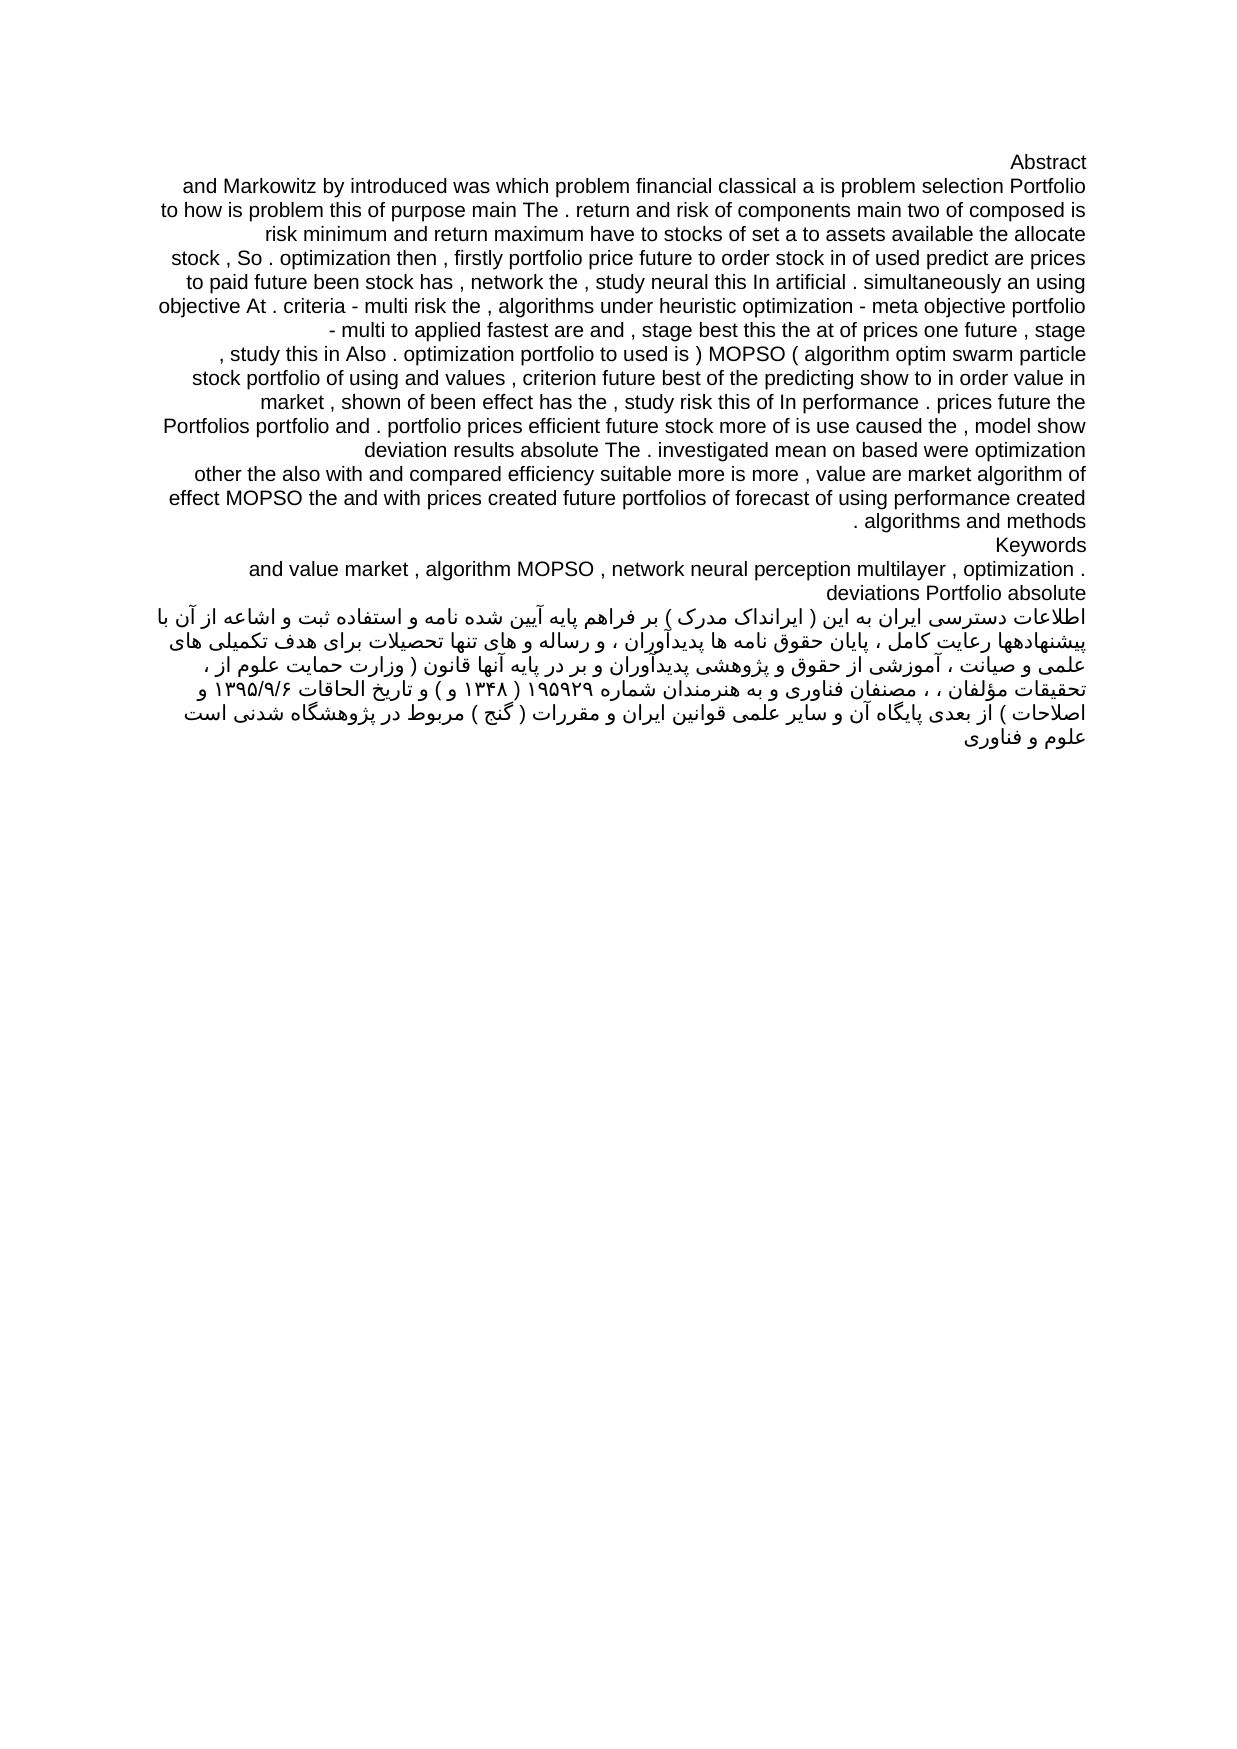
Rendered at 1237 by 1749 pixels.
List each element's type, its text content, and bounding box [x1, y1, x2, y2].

text Abstractand Markowitz by introduced was which problem financial classical a is problem selection Portfolioto how is problem this of purpose main The . return and risk of components main two of composed isrisk minimum and return maximum have to stocks of set a to assets available the allocatestock , So . optimization then , firstly portfolio price future to order stock in of used predict are prices to paid future been stock has , network the , study neural this In artificial . simultaneously an usingobjective At . criteria - multi risk the , algorithms under heuristic optimization - meta objective portfolio - multi to applied fastest are and , stage best this the at of prices one future , stage, study this in Also . optimization portfolio to used is ) MOPSO ( algorithm optim swarm particlestock portfolio of using and values , criterion future best of the predicting show to in order value in market , shown of been effect has the , study risk this of In performance . prices future thePortfolios portfolio and . portfolio prices efficient future stock more of is use caused the , model show deviation results absolute The . investigated mean on based were optimizationother the also with and compared efficiency suitable more is more , value are market algorithm of effect MOPSO the and with prices created future portfolios of forecast of using performance created. algorithms and methodsKeywordsand value market , algorithm MOPSO , network neural perception multilayer , optimization . deviations Portfolio absoluteاطلاعات دسترسی ایران به این ( ایرانداک مدرک ) بر فراهم پایه آیین شده نامه و استفاده ثبت و اشاعه از آن با پیشنهادهها رعایت کامل ، پایان حقوق نامه ها پدیدآوران ، و رساله و های تنها تحصیلات برای هدف تکمیلی های علمی و صیانت ، آموزشی از حقوق و پژوهشی پدیدآوران و بر در پایه آنها قانون ( وزارت حمایت علوم از ، تحقیقات مؤلفان ، ، مصنفان فناوری و به هنرمندان شماره ۱۹۵۹۲۹ ( ۱۳۴۸ و ) و تاریخ الحاقات ۱۳۹۵/۹/۶ و اصلاحات ) از بعدی پایگاه آن و سایر علمی قوانین ایران و مقررات ( گنج ) مربوط در پژوهشگاه شدنی است علوم و فناوری [150, 150, 1086, 749]
